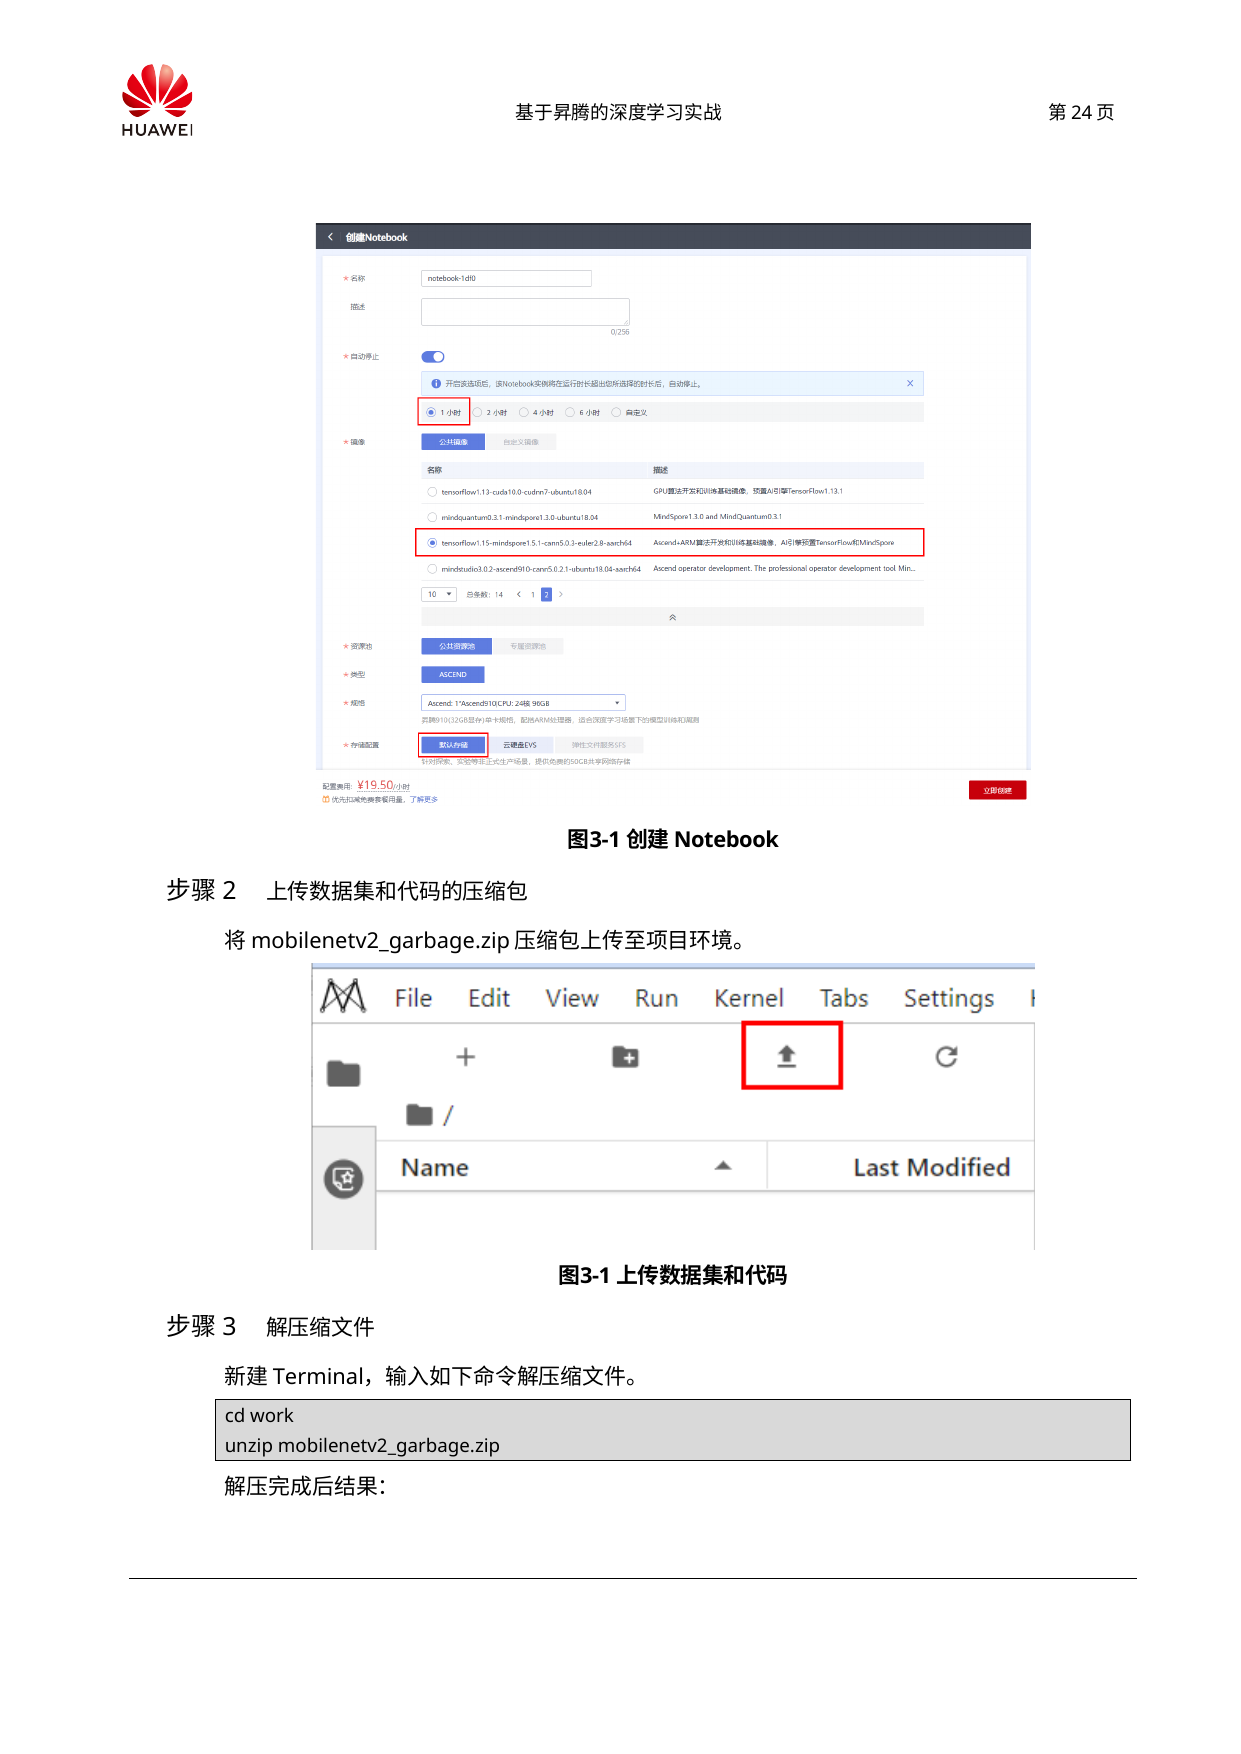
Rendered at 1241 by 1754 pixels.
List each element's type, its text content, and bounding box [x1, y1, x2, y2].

picture [311, 963, 1035, 1250]
text 解压完成后结果： [224, 1469, 1122, 1501]
text 将mobilenetv2_garbage.zip压缩包上传至项目环境。 [224, 923, 1122, 955]
text 解压缩文件 [236, 1306, 1122, 1343]
text 新建Terminal，输入如下命令解压缩文件。 [224, 1359, 1122, 1391]
text 上传数据集和代码 [224, 1258, 1122, 1290]
text 创建Notebook [224, 822, 1122, 854]
picture [315, 223, 1031, 806]
text unzip mobilenetv2_garbage.zip [216, 1429, 1130, 1460]
text cd work [216, 1400, 1130, 1428]
picture [122, 64, 193, 136]
text 上传数据集和代码的压缩包 [236, 871, 1122, 907]
